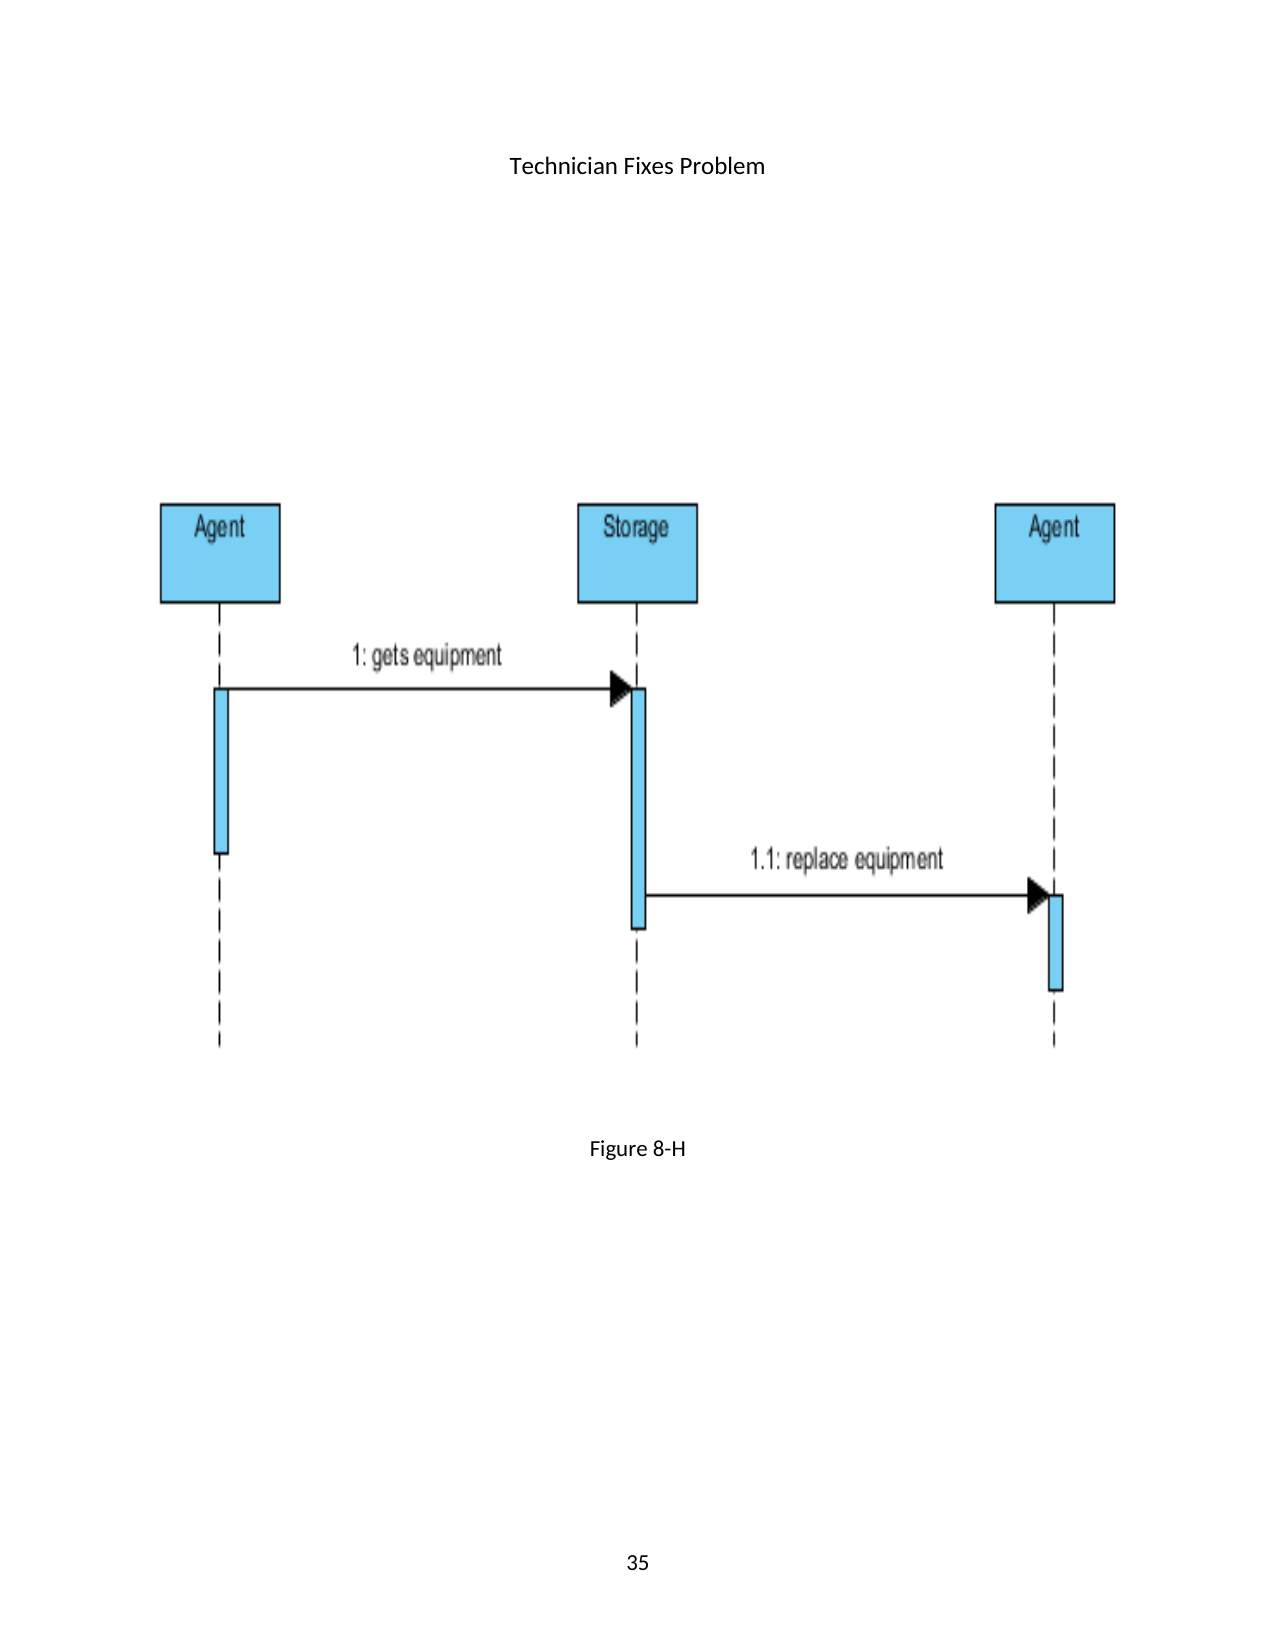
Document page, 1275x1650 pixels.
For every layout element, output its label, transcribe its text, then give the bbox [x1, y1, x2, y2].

text Technician Fixes Problem Figure 8-H [150, 1121, 1125, 1162]
text Technician Fixes Problem Figure 8-H [150, 150, 1125, 493]
picture [150, 493, 1125, 1121]
